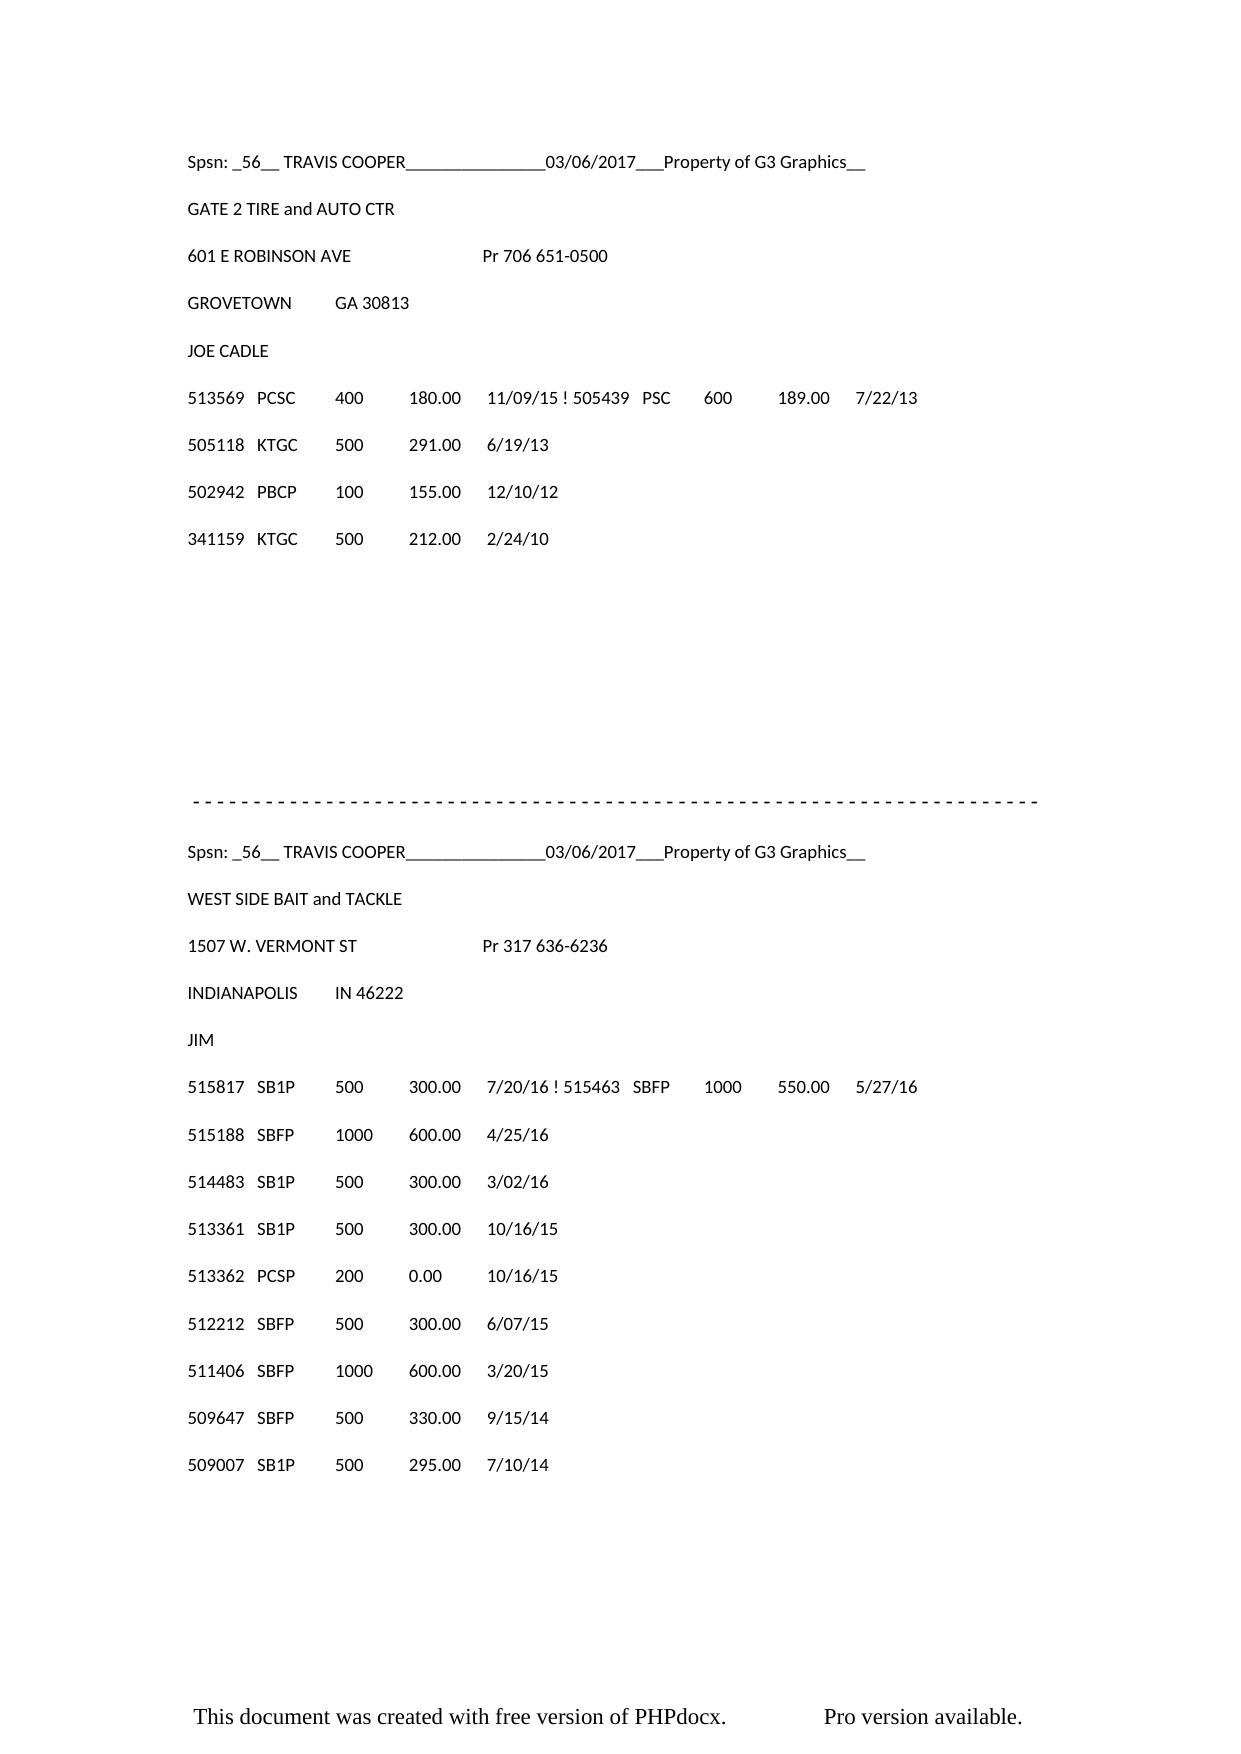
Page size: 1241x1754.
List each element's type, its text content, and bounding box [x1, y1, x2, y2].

text 341159 KTGC 500 212.00 2/24/10 [187, 527, 1053, 550]
text Spsn: _56__ TRAVIS COOPER_______________03/06/2017___Property of G3 Graphics__ [187, 840, 1053, 863]
text 509007 SB1P 500 295.00 7/10/14 [187, 1453, 1053, 1476]
text 601 E ROBINSON AVE Pr 706 651-0500 [187, 244, 1053, 267]
text 505118 KTGC 500 291.00 6/19/13 [187, 433, 1053, 456]
text 502942 PBCP 100 155.00 12/10/12 [187, 480, 1053, 503]
text 512212 SBFP 500 300.00 6/07/15 [187, 1312, 1053, 1334]
text 514483 SB1P 500 300.00 3/02/16 [187, 1170, 1053, 1193]
text 513361 SB1P 500 300.00 10/16/15 [187, 1217, 1053, 1240]
text INDIANAPOLIS IN 46222 [187, 981, 1053, 1004]
text JIM [187, 1028, 1053, 1051]
text GROVETOWN GA 30813 [187, 292, 1053, 314]
text 511406 SBFP 1000 600.00 3/20/15 [187, 1359, 1053, 1382]
text - - - - - - - - - - - - - - - - - - - - - - - - - - - - - - - - - - - - - - - - - - - - - - - - - - - - - - - - - - - - - - - - - - - - - - [187, 787, 1053, 815]
text 1507 W. VERMONT ST Pr 317 636-6236 [187, 934, 1053, 957]
text 515188 SBFP 1000 600.00 4/25/16 [187, 1123, 1053, 1146]
text 513362 PCSP 200 0.00 10/16/15 [187, 1264, 1053, 1287]
text 509647 SBFP 500 330.00 9/15/14 [187, 1406, 1053, 1429]
text WEST SIDE BAIT and TACKLE [187, 887, 1053, 910]
text JOE CADLE [187, 339, 1053, 362]
text GATE 2 TIRE and AUTO CTR [187, 197, 1053, 220]
text Spsn: _56__ TRAVIS COOPER_______________03/06/2017___Property of G3 Graphics__ [187, 150, 1053, 173]
text 515817 SB1P 500 300.00 7/20/16 ! 515463 SBFP 1000 550.00 5/27/16 [187, 1076, 1053, 1099]
text 513569 PCSC 400 180.00 11/09/15 ! 505439 PSC 600 189.00 7/22/13 [187, 386, 1053, 409]
